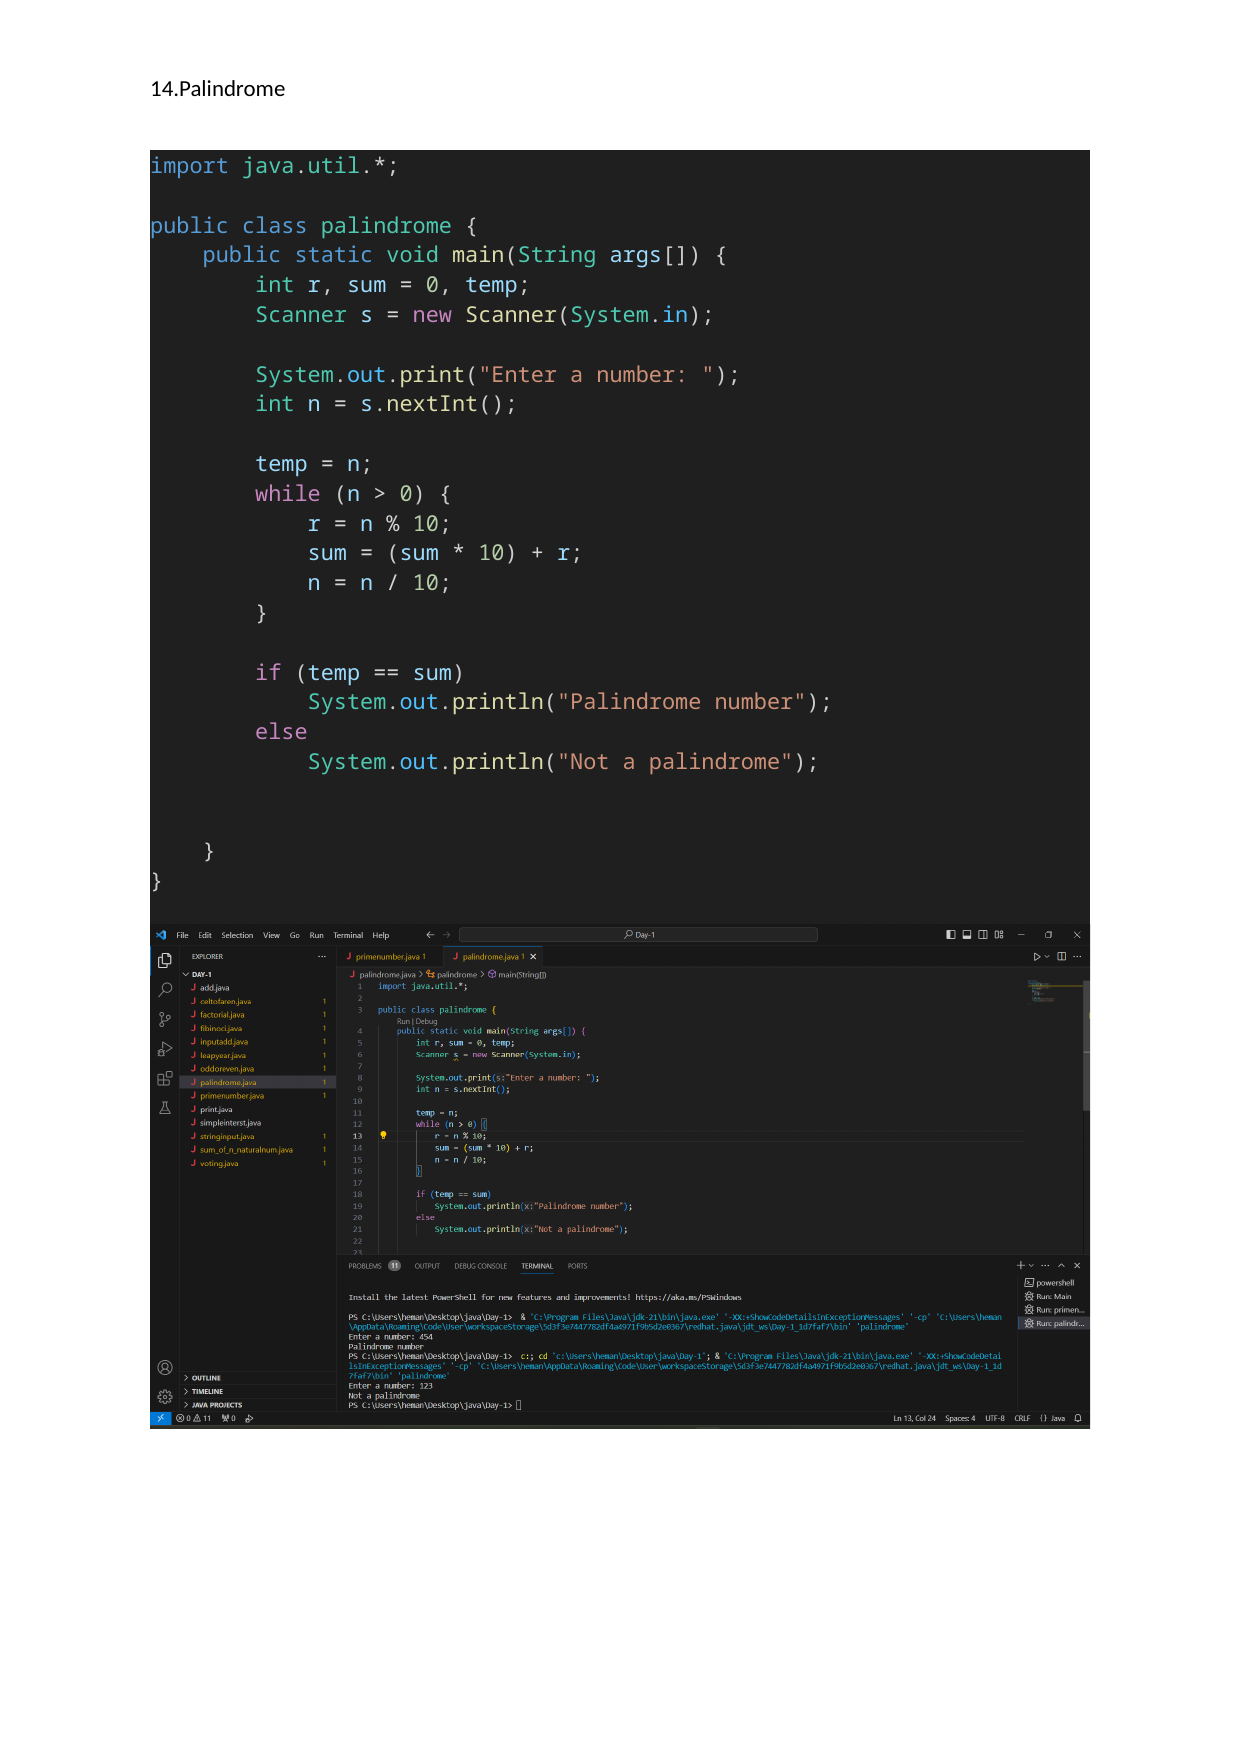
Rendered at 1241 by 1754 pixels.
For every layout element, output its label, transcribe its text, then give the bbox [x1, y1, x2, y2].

text public static void main(String args[]) { [150, 239, 1090, 269]
text } [150, 865, 1090, 895]
text while (n > 0) { [150, 478, 1090, 507]
text temp = n; [150, 448, 1090, 478]
text } [150, 597, 1090, 627]
text System.out.print("Enter a number: "); [150, 358, 1090, 388]
text else [150, 716, 1090, 746]
text r = n % 10; [150, 507, 1090, 537]
text int n = s.nextInt(); [150, 388, 1090, 418]
text Scanner s = new Scanner(System.in); [150, 299, 1090, 329]
text sum = (sum * 10) + r; [150, 537, 1090, 567]
text System.out.println("Not a palindrome"); [150, 746, 1090, 776]
text n = n / 10; [150, 567, 1090, 597]
text int r, sum = 0, temp; [150, 269, 1090, 299]
text if (temp == sum) [150, 656, 1090, 686]
picture [150, 924, 1091, 1429]
text System.out.println("Palindrome number"); [150, 686, 1090, 716]
text import java.util.*; [150, 150, 1090, 180]
text public class palindrome { [150, 209, 1090, 239]
text } [150, 835, 1090, 865]
